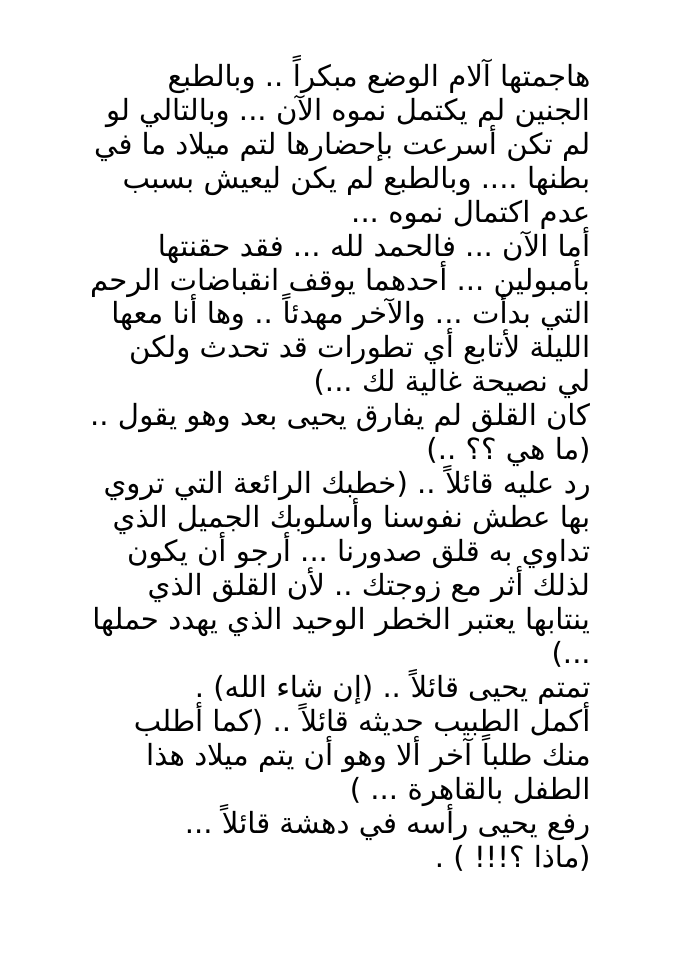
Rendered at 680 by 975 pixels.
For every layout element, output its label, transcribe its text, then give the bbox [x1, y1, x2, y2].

text أما الآن ... فالحمد لله ... فقد حقنتها بأمبولين ... أحدهما يوقف انقباضات الرحم التي بدأت ... والآخر مهدئاً .. وها أنا معها الليلة لأتابع أي تطورات قد تحدث ولكن لي نصيحة غالية لك ...) [89, 229, 591, 399]
text كان القلق لم يفارق يحيى بعد وهو يقول .. (ما هي ؟؟ ..) [89, 399, 591, 467]
text رفع يحيى رأسه في دهشة قائلاً ... (ماذا ؟!!! ) . [89, 806, 591, 874]
text أكمل الطبيب حديثه قائلاً .. (كما أطلب منك طلباً آخر ألا وهو أن يتم ميلاد هذا الطفل بالقاهرة ... ) [89, 704, 591, 806]
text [89, 59, 591, 229]
text تمتم يحيى قائلاً .. (إن شاء الله) . [89, 670, 591, 704]
text رد عليه قائلاً .. (خطبك الرائعة التي تروي بها عطش نفوسنا وأسلوبك الجميل الذي تداوي به قلق صدورنا ... أرجو أن يكون لذلك أثر مع زوجتك .. لأن القلق الذي ينتابها يعتبر الخطر الوحيد الذي يهدد حملها ...) [89, 467, 591, 670]
